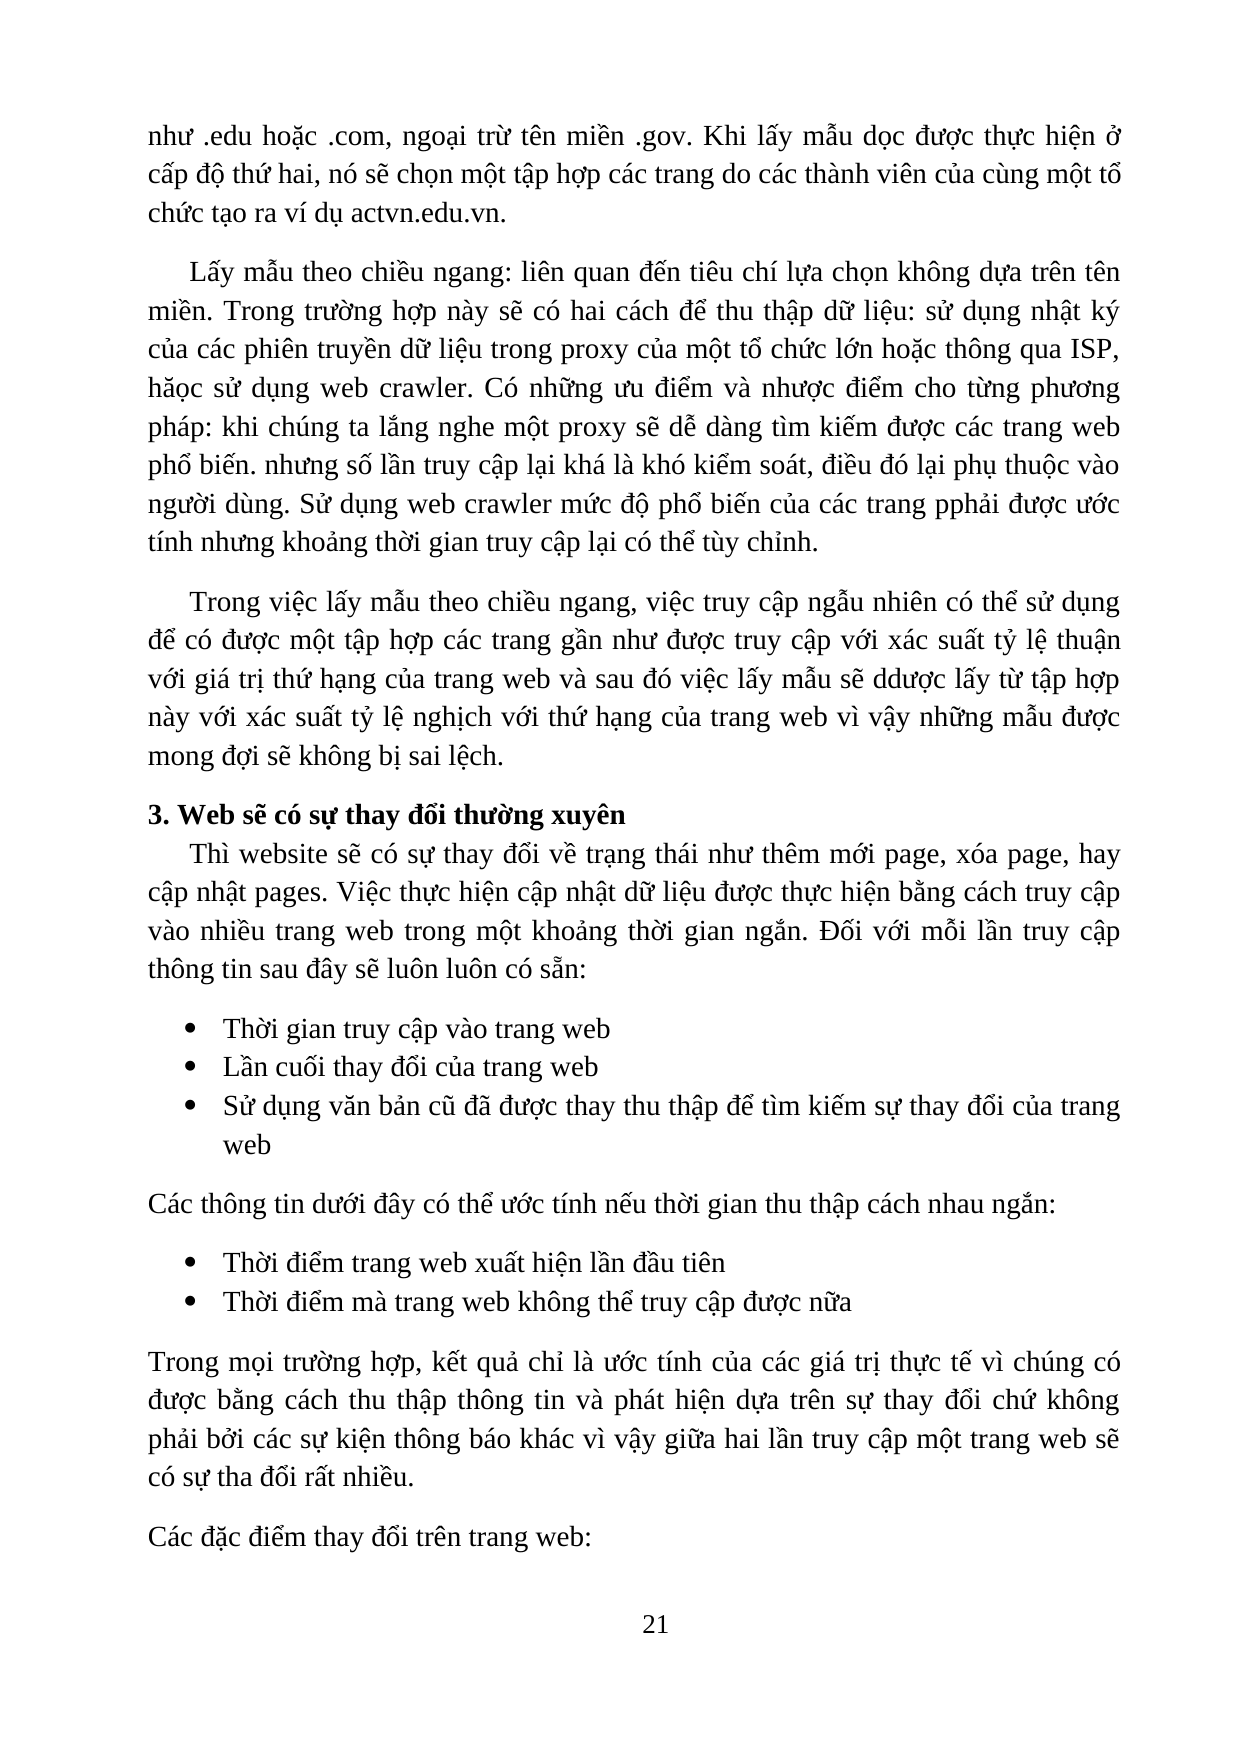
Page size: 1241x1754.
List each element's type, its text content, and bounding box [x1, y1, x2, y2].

list Sử dụng văn bản cũ đã được thay thu thập để tìm kiếm sự thay đổi của trang web [185, 1088, 1122, 1160]
text Trong việc lấy mẫu theo chiều ngang, việc truy cập ngẫu nhiên có thể sử dụng để có được một tập hợp các trang gần như được truy cập với xác suất tỷ lệ thuận với giá trị thứ hạng của trang web và sau đó việc lấy mẫu sẽ ddược lấy từ tập hợp này với xác suất tỷ lệ nghịch với thứ hạng của trang web vì vậy những mẫu được mong đợi sẽ không bị sai lệch. [148, 584, 1122, 771]
text Các thông tin dưới đây có thể ước tính nếu thời gian thu thập cách nhau ngắn: [148, 1186, 1122, 1220]
subtitle 3. Web sẽ có sự thay đổi thường xuyên [148, 797, 1122, 831]
list Thời điểm mà trang web không thể truy cập được nữa [185, 1284, 1122, 1318]
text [148, 118, 1122, 229]
list Thời gian truy cập vào trang web [185, 1011, 1122, 1044]
text Thì website sẽ có sự thay đổi về trạng thái như thêm mới page, xóa page, hay cập nhật pages. Việc thực hiện cập nhật dữ liệu được thực hiện bằng cách truy cập vào nhiều trang web trong một khoảng thời gian ngắn. Đối với mỗi lần truy cập thông tin sau đây sẽ luôn luôn có sẵn: [148, 836, 1122, 985]
text Trong mọi trường hợp, kết quả chỉ là ước tính của các giá trị thực tế vì chúng có được bằng cách thu thập thông tin và phát hiện dựa trên sự thay đổi chứ không phải bởi các sự kiện thông báo khác vì vậy giữa hai lần truy cập một trang web sẽ có sự tha đổi rất nhiều. [148, 1344, 1122, 1493]
text Lấy mẫu theo chiều ngang: liên quan đến tiêu chí lựa chọn không dựa trên tên miền. Trong trường hợp này sẽ có hai cách để thu thập dữ liệu: sử dụng nhật ký của các phiên truyền dữ liệu trong proxy của một tổ chức lớn hoặc thông qua ISP, hăọc sử dụng web crawler. Có những ưu điểm và nhược điểm cho từng phương pháp: khi chúng ta lắng nghe một proxy sẽ dễ dàng tìm kiếm được các trang web phổ biến. nhưng số lần truy cập lại khá là khó kiểm soát, điều đó lại phụ thuộc vào người dùng. Sử dụng web crawler mức độ phổ biến của các trang pphải được ước tính nhưng khoảng thời gian truy cập lại có thể tùy chỉnh. [148, 254, 1122, 558]
list Thời điểm trang web xuất hiện lần đầu tiên [185, 1246, 1122, 1279]
text Các đặc điểm thay đổi trên trang web: [148, 1519, 1122, 1552]
list Lần cuối thay đổi của trang web [185, 1049, 1122, 1083]
